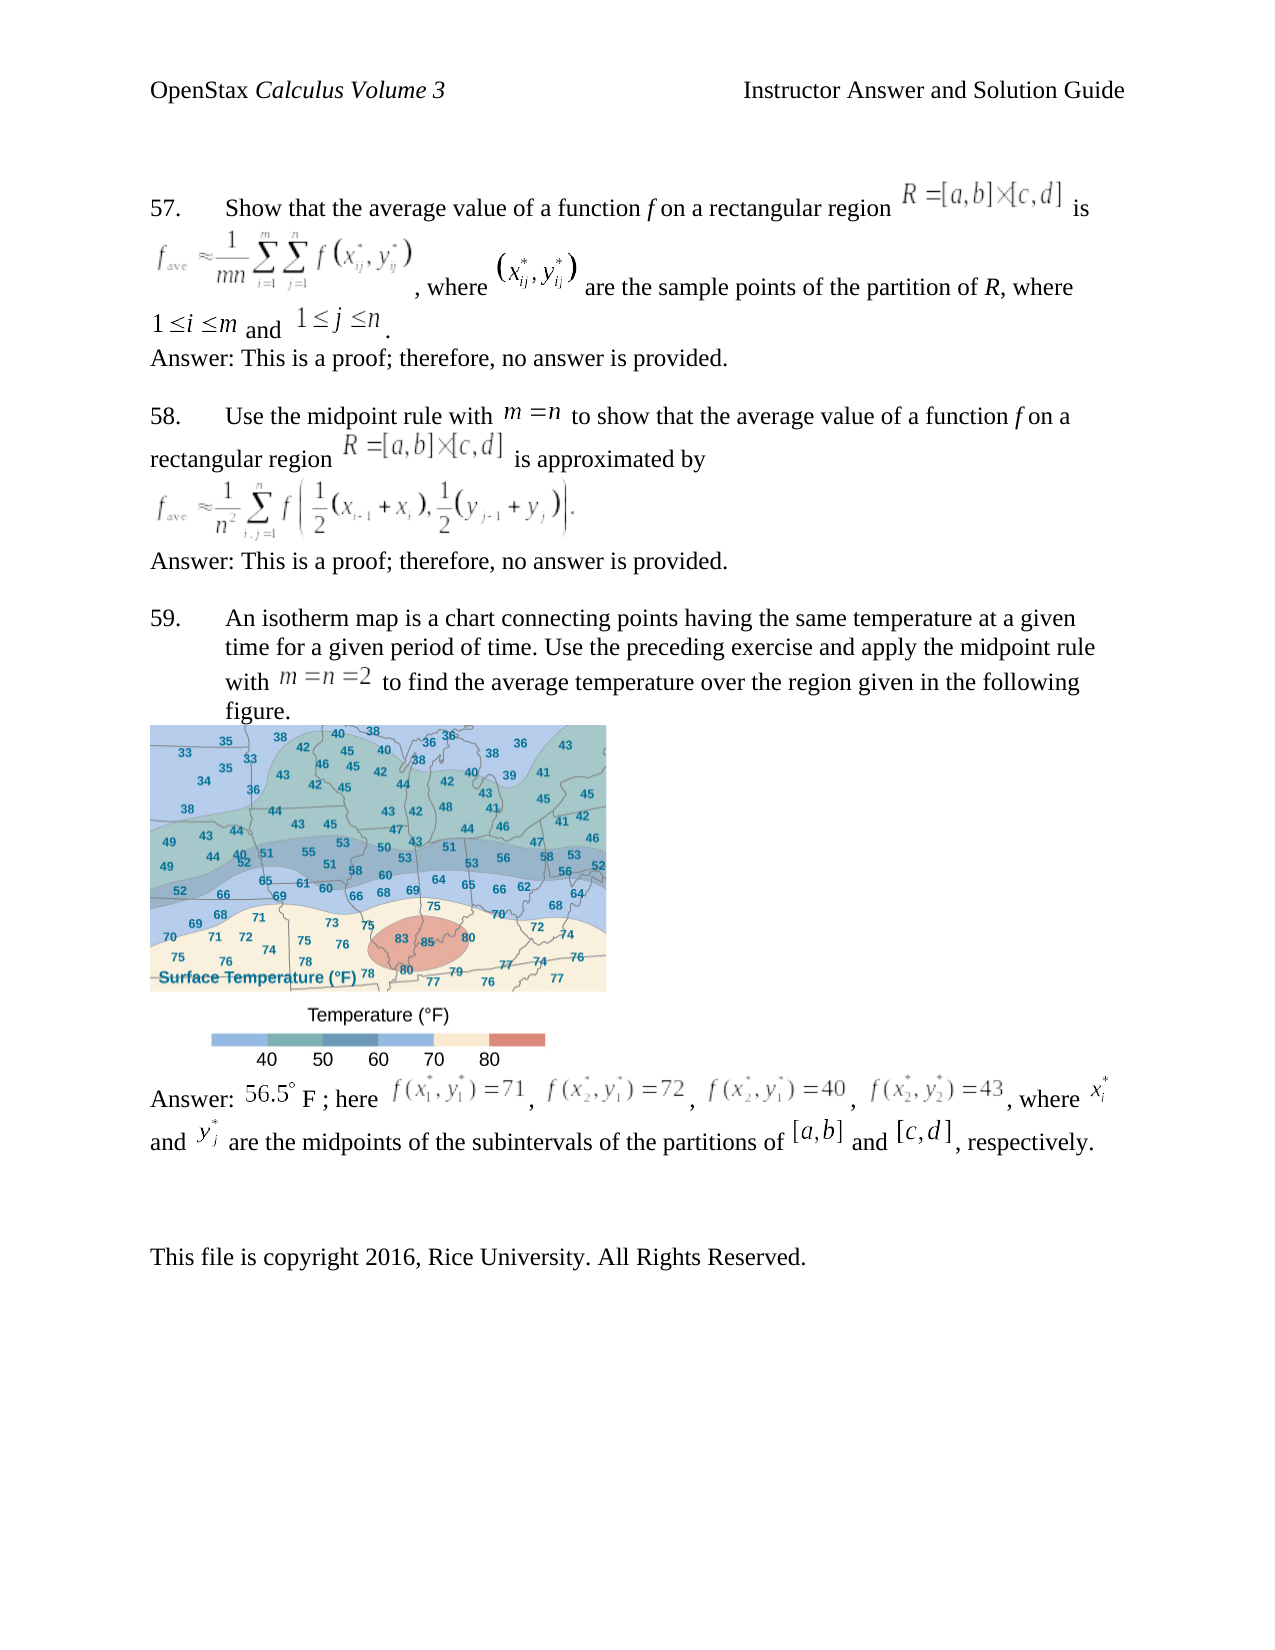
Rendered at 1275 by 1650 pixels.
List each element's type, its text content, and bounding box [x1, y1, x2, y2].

picture [150, 725, 607, 1071]
text Answer: F ; here , , , , where and are the midpoints of the subintervals of the partitions of and , respectively. [150, 1070, 1125, 1156]
text Answer: This is a proof; therefore, no answer is provided. [150, 343, 1125, 372]
text Answer: This is a proof; therefore, no answer is provided. [150, 546, 1125, 575]
text 59. An isotherm map is a chart connecting points having the same temperature at a given time for a given period of time. Use the preceding exercise and apply the midpoint rule with to find the average temperature over the region given in the following figure. [150, 603, 1125, 725]
text 58. Use the midpoint rule with to show that the average value of a function f on a rectangular region is approximated by [150, 401, 1125, 473]
text 57. Show that the average value of a function f on a rectangular region is , where are the sample points of the partition of R, where and . [150, 179, 1125, 343]
text This file is copyright 2016, Rice University. All Rights Reserved. [150, 1242, 1125, 1271]
